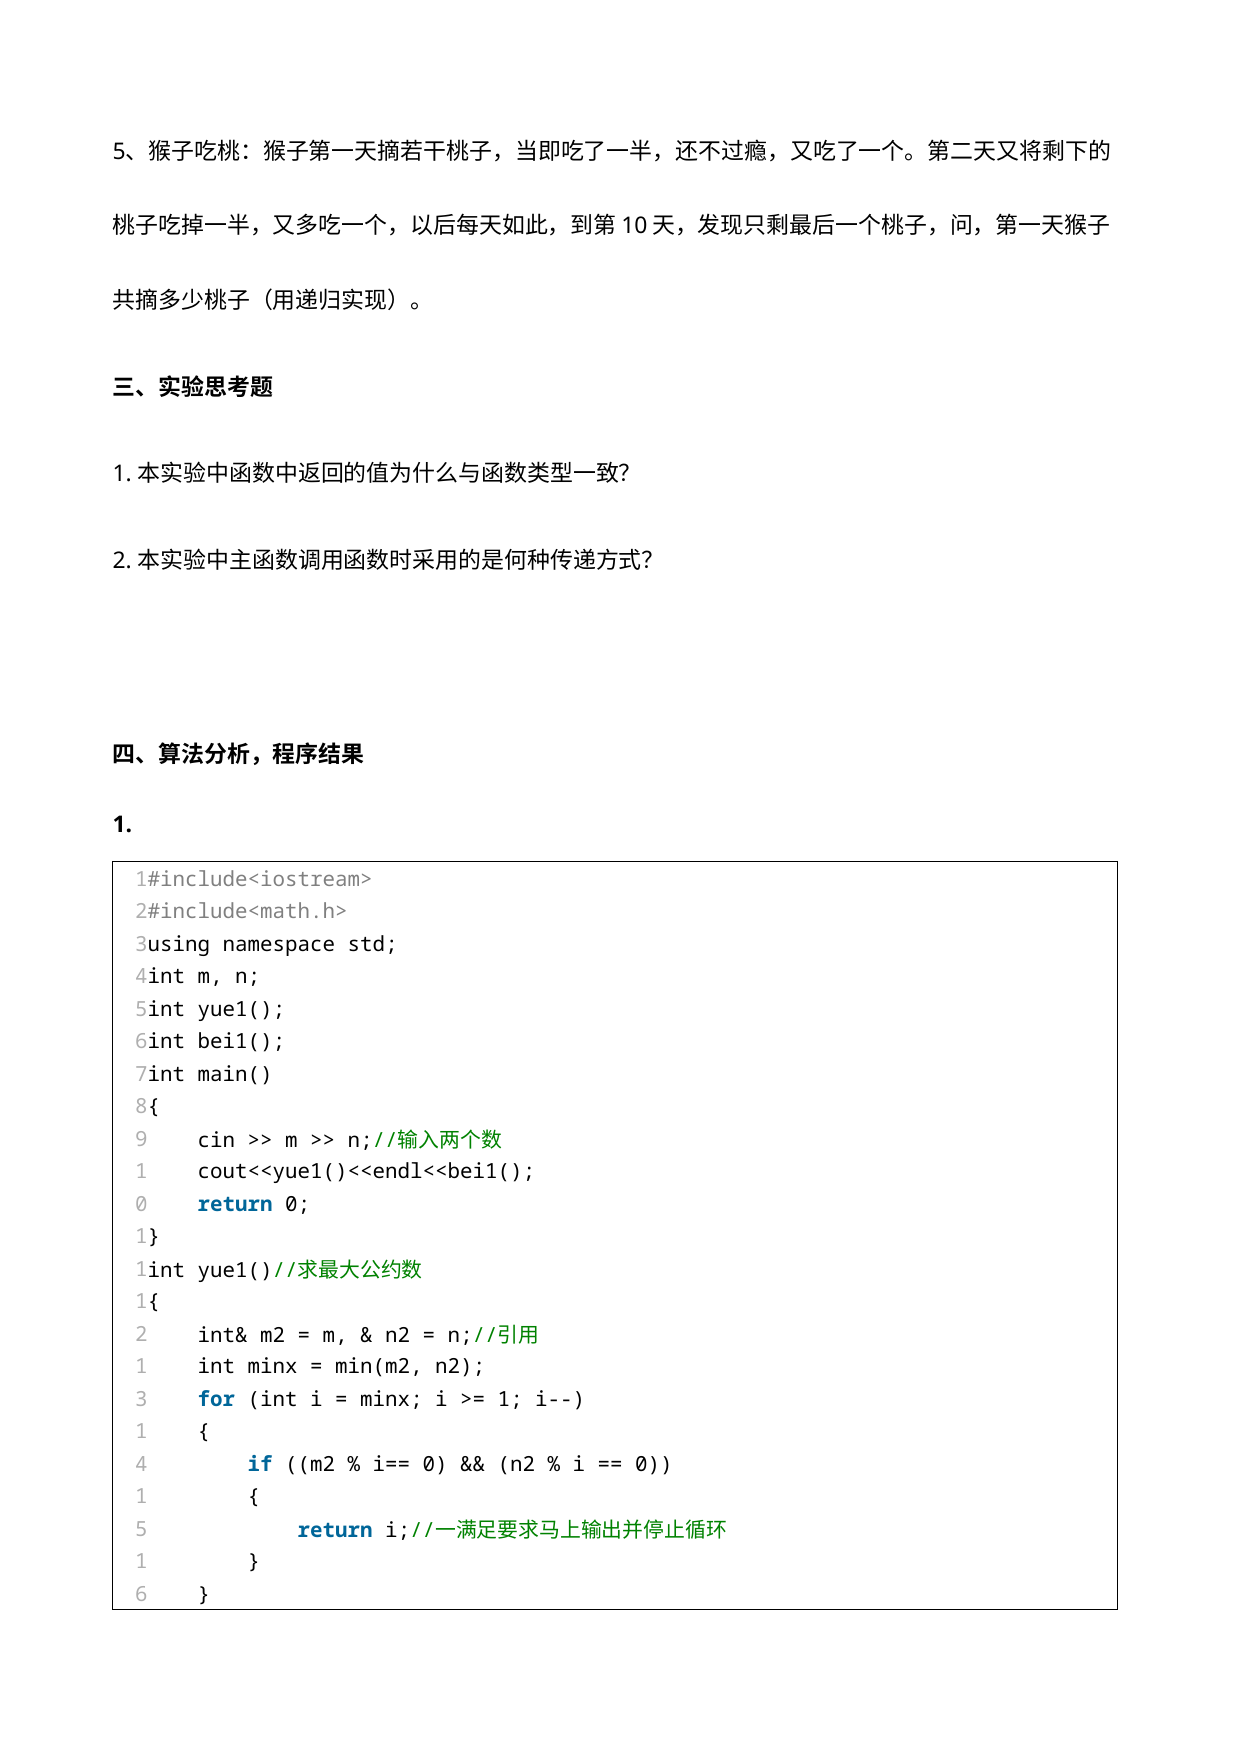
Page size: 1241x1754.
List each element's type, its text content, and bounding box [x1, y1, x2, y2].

text 四、算法分析，程序结果 [112, 720, 1118, 785]
text 1. 本实验中函数中返回的值为什么与函数类型一致？ [112, 439, 1118, 504]
text 三、实验思考题 [112, 353, 1118, 418]
text 5、猴子吃桃：猴子第一天摘若干桃子，当即吃了一半，还不过瘾，又吃了一个。第二天又将剩下的桃子吃掉一半，又多吃一个，以后每天如此，到第10天，发现只剩最后一个桃子，问，第一天猴子共摘多少桃子（用递归实现）。 [112, 117, 1118, 331]
table_header [113, 862, 124, 1609]
text 2. 本实验中主函数调用函数时采用的是何种传递方式？ [112, 526, 1118, 591]
text 1. [112, 807, 1118, 839]
